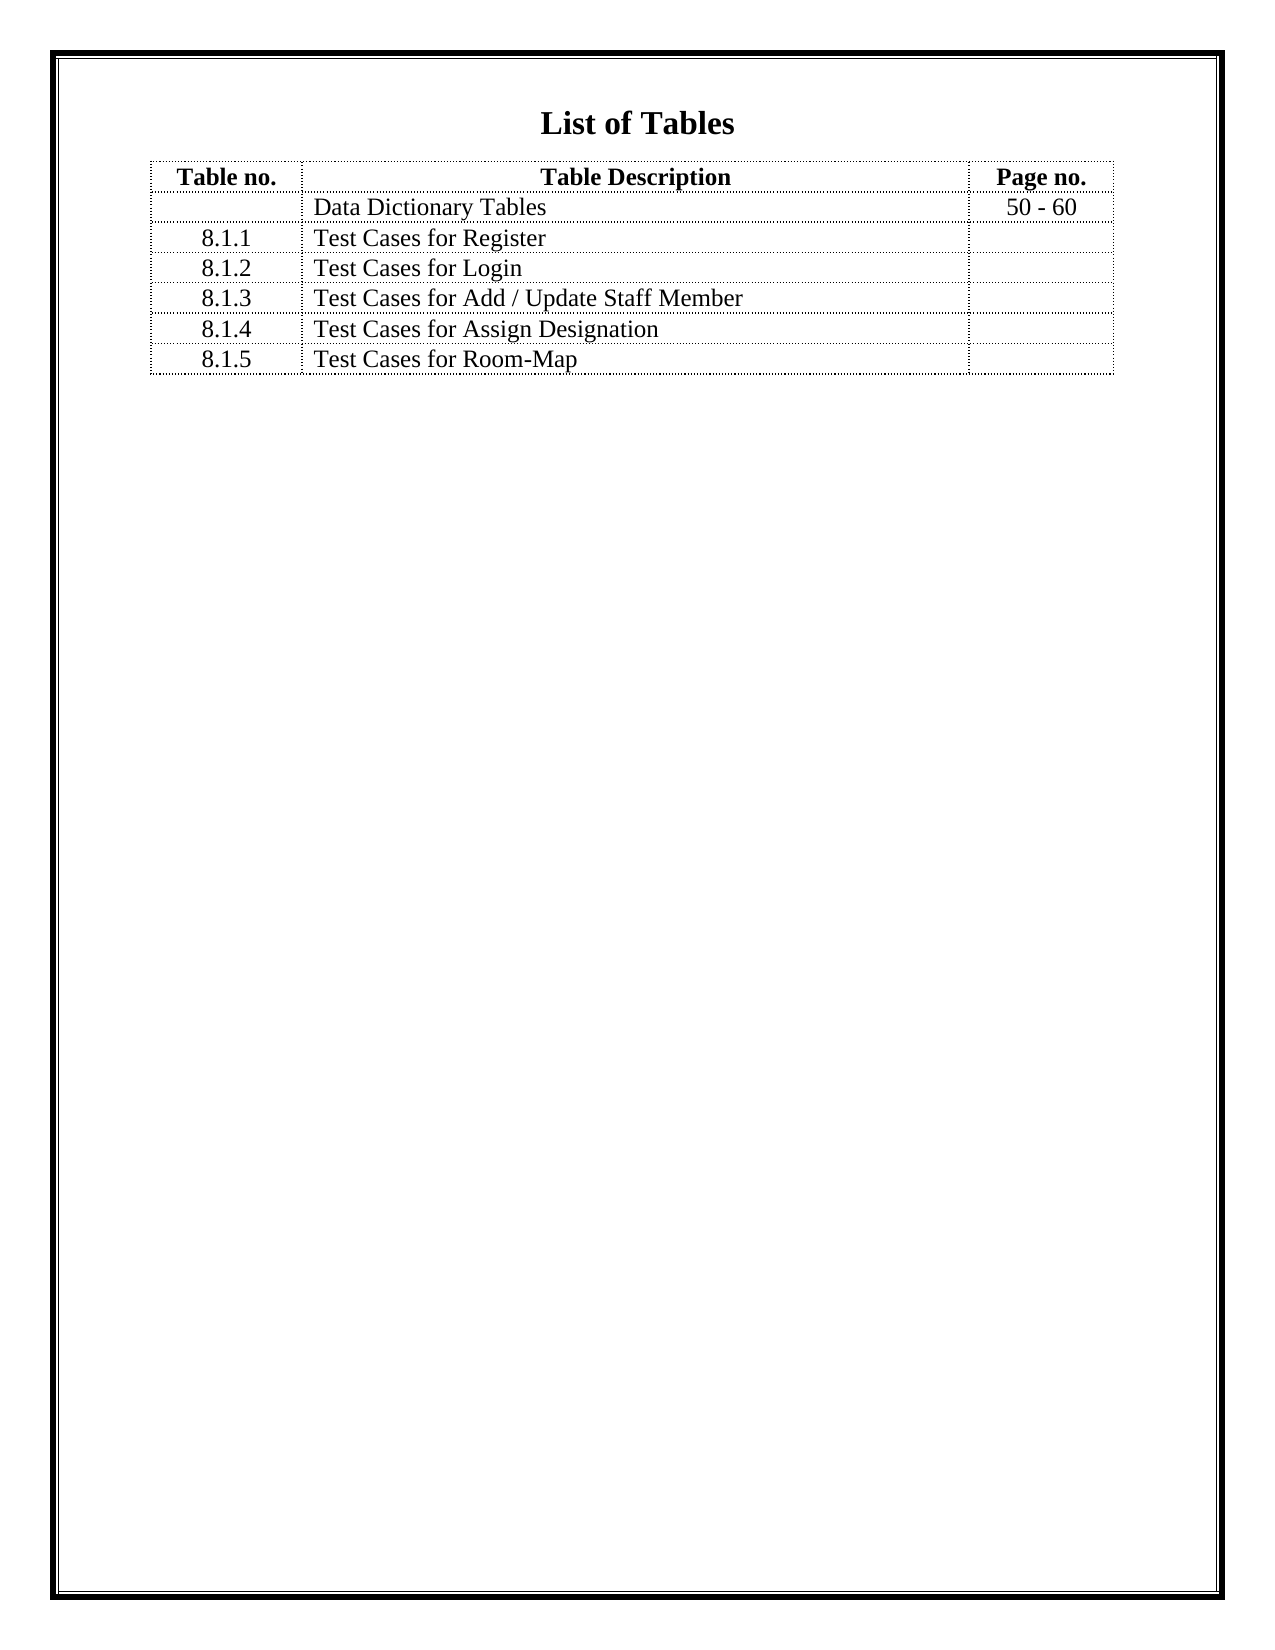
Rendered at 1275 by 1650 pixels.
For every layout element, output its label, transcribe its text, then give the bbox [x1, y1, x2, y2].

table_cell Test Cases for Room-Map [302, 343, 969, 373]
table_cell 8.1.3 [151, 282, 302, 312]
table_cell 8.1.5 [151, 343, 302, 373]
text List of Tables [150, 103, 1125, 141]
table_cell Test Cases for Assign Designation [302, 312, 969, 342]
table_cell Data Dictionary Tables [302, 191, 969, 221]
table_cell Test Cases for Login [302, 252, 969, 282]
table_header Table no. [151, 161, 302, 191]
table_cell 8.1.4 [151, 312, 302, 342]
table_cell 8.1.1 [151, 221, 302, 252]
table_cell [969, 343, 1113, 373]
table_cell Test Cases for Register [302, 221, 969, 252]
table_cell [969, 252, 1113, 282]
table_cell 50 - 60 [969, 191, 1113, 221]
table_cell [969, 221, 1113, 252]
table_cell Test Cases for Add / Update Staff Member [302, 282, 969, 312]
table_cell [969, 312, 1113, 342]
table_header Table Description [302, 161, 969, 191]
table_header Page no. [969, 161, 1113, 191]
table_cell [969, 282, 1113, 312]
table_cell 8.1.2 [151, 252, 302, 282]
table_cell [151, 191, 302, 221]
